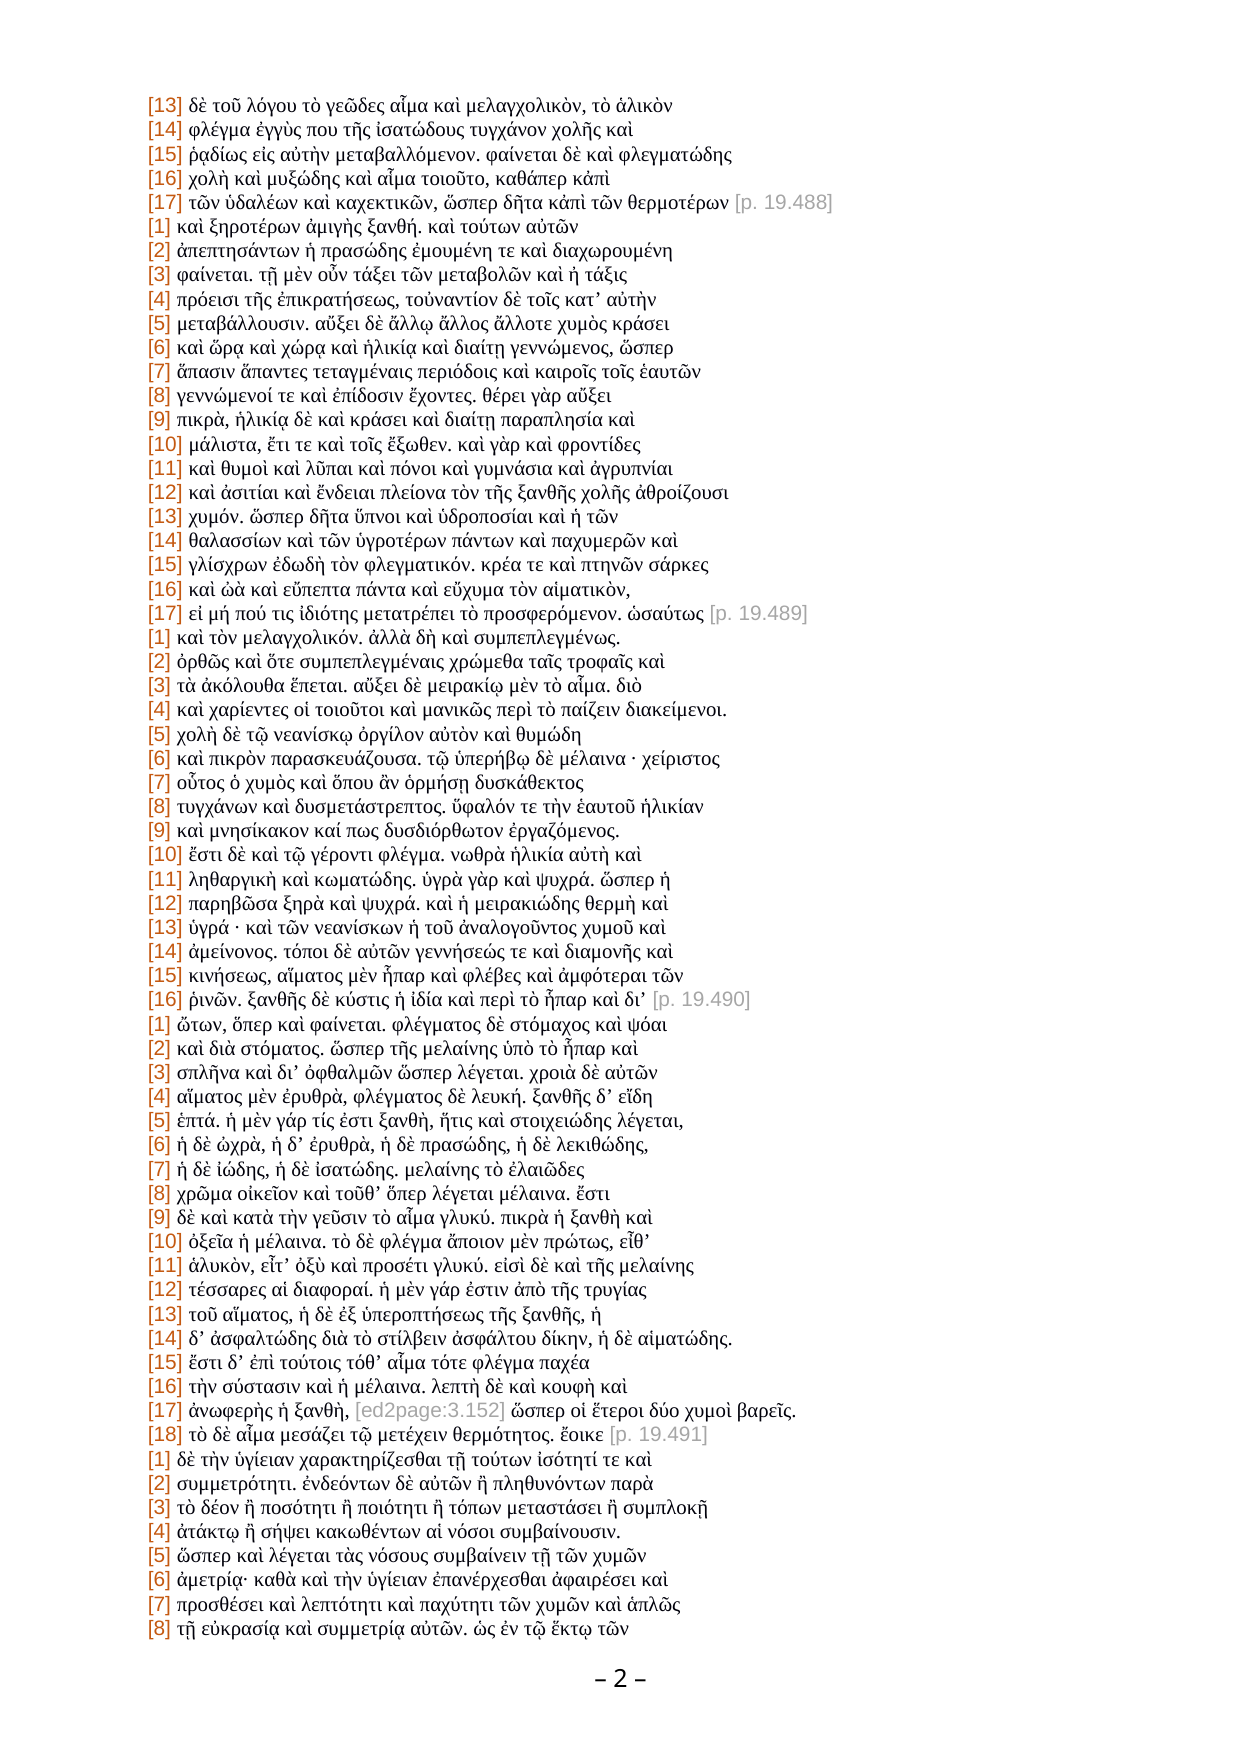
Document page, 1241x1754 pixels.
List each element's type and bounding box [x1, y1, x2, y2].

text [148, 93, 1092, 1640]
